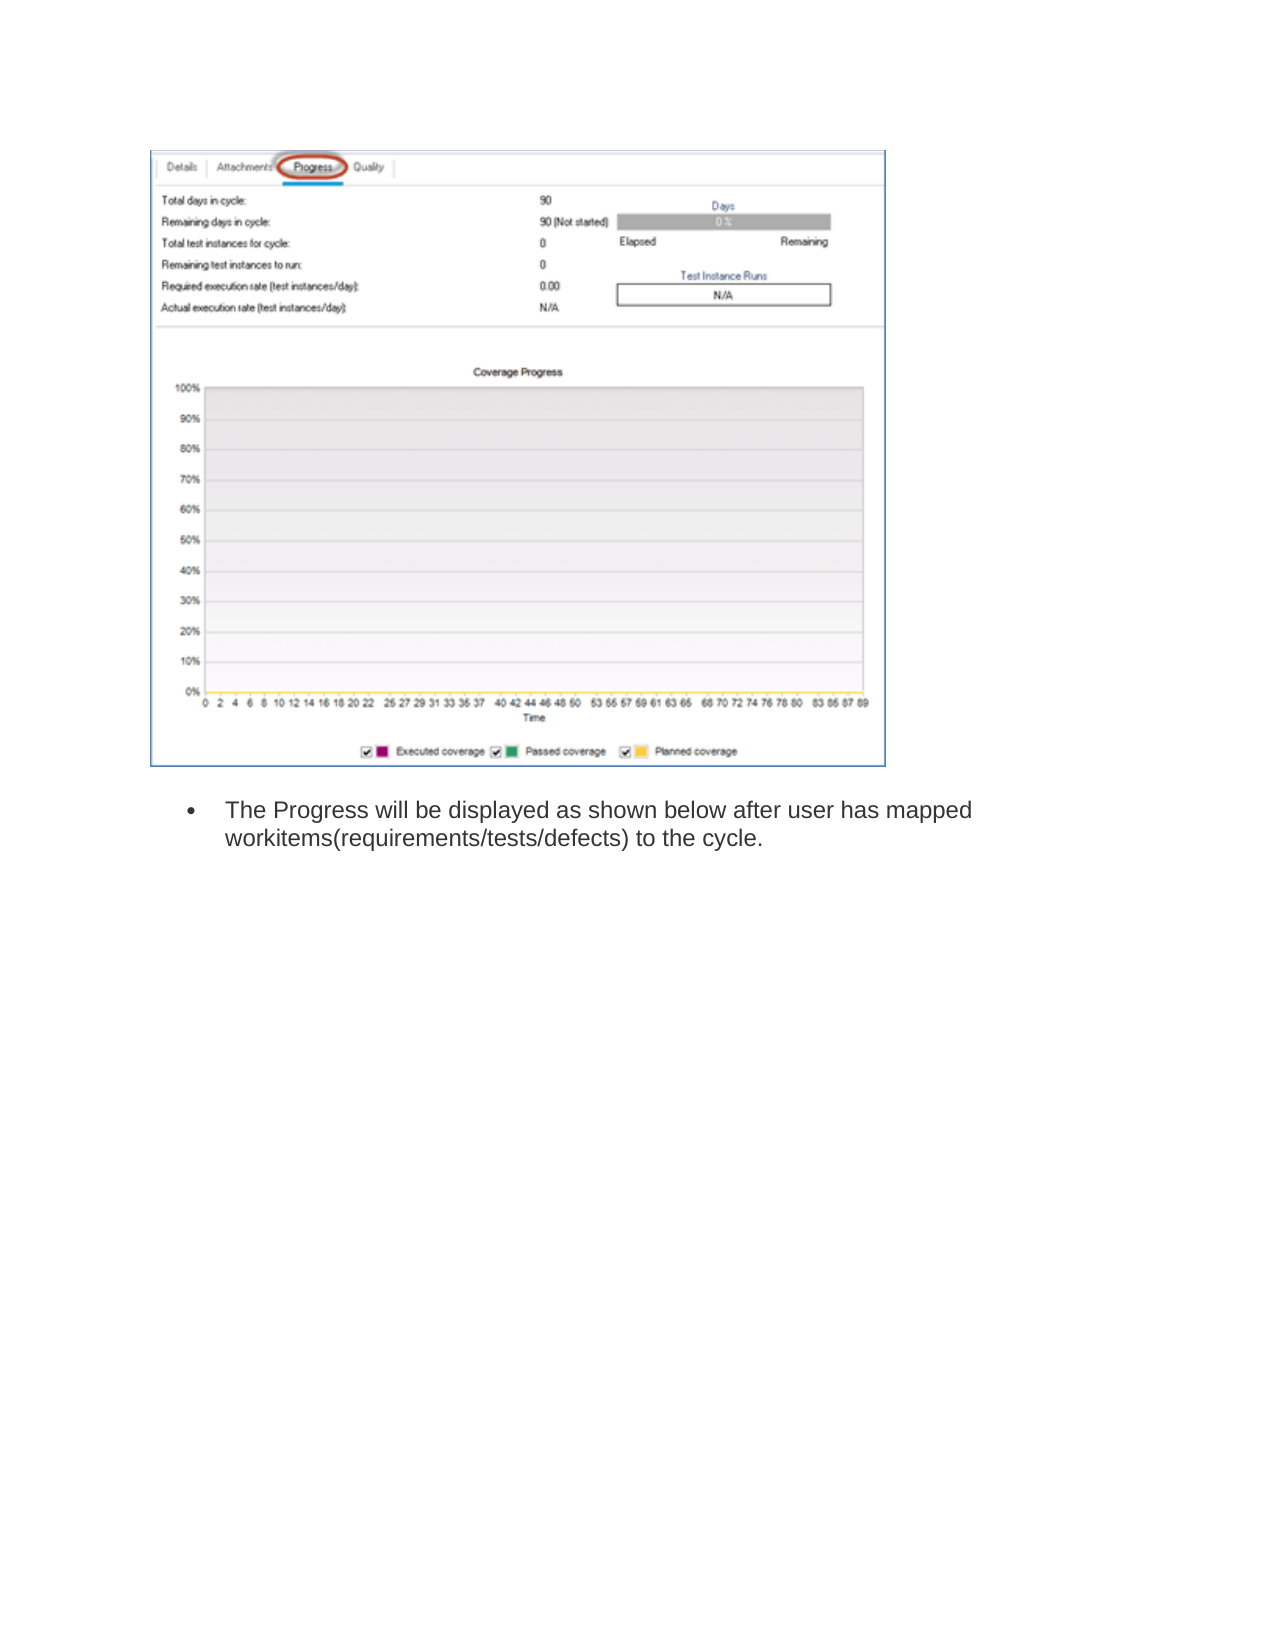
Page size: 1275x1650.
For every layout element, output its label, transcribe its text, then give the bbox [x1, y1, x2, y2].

picture [150, 150, 886, 767]
list The Progress will be displayed as shown below after user has mapped workitems(requirements/tests/defects) to the cycle. [187, 796, 1125, 851]
